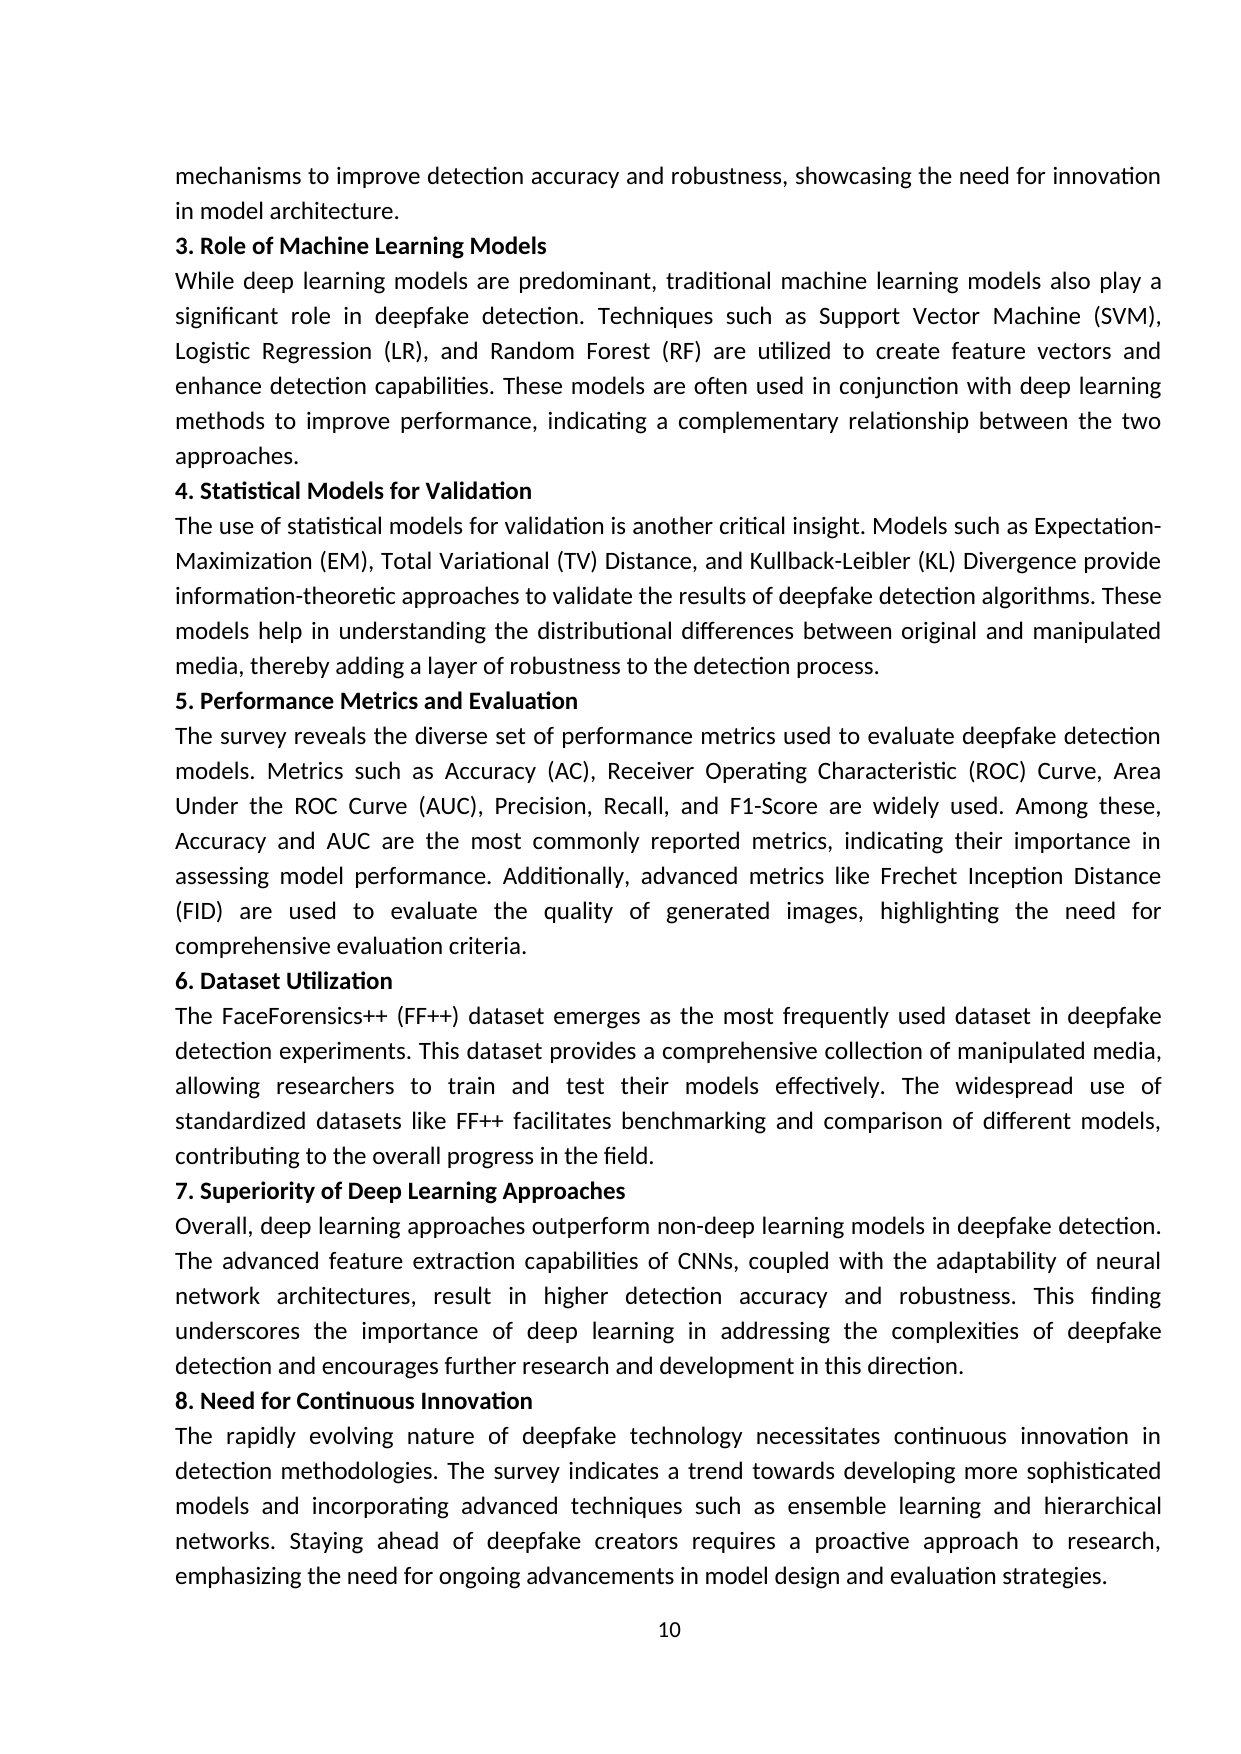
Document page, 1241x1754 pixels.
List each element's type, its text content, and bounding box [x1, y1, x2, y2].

text 7. Superiority of Deep Learning Approaches [175, 1175, 1163, 1206]
text While deep learning models are predominant, traditional machine learning models also play a significant role in deepfake detection. Techniques such as Support Vector Machine (SVM), Logistic Regression (LR), and Random Forest (RF) are utilized to create feature vectors and enhance detection capabilities. These models are often used in conjunction with deep learning methods to improve performance, indicating a complementary relationship between the two approaches. [175, 265, 1163, 471]
text Overall, deep learning approaches outperform non-deep learning models in deepfake detection. The advanced feature extraction capabilities of CNNs, coupled with the adaptability of neural network architectures, result in higher detection accuracy and robustness. This finding underscores the importance of deep learning in addressing the complexities of deepfake detection and encourages further research and development in this direction. [175, 1210, 1163, 1381]
text The survey reveals the diverse set of performance metrics used to evaluate deepfake detection models. Metrics such as Accuracy (AC), Receiver Operating Characteristic (ROC) Curve, Area Under the ROC Curve (AUC), Precision, Recall, and F1-Score are widely used. Among these, Accuracy and AUC are the most commonly reported metrics, indicating their importance in assessing model performance. Additionally, advanced metrics like Frechet Inception Distance (FID) are used to evaluate the quality of generated images, highlighting the need for comprehensive evaluation criteria. [175, 720, 1163, 961]
text 3. Role of Machine Learning Models [175, 230, 1163, 261]
text The rapidly evolving nature of deepfake technology necessitates continuous innovation in detection methodologies. The survey indicates a trend towards developing more sophisticated models and incorporating advanced techniques such as ensemble learning and hierarchical networks. Staying ahead of deepfake creators requires a proactive approach to research, emphasizing the need for ongoing advancements in model design and evaluation strategies. [175, 1420, 1163, 1591]
text The FaceForensics++ (FF++) dataset emerges as the most frequently used dataset in deepfake detection experiments. This dataset provides a comprehensive collection of manipulated media, allowing researchers to train and test their models effectively. The widespread use of standardized datasets like FF++ facilitates benchmarking and comparison of different models, contributing to the overall progress in the field. [175, 1000, 1163, 1171]
text 4. Statistical Models for Validation [175, 475, 1163, 506]
text The use of statistical models for validation is another critical insight. Models such as Expectation-Maximization (EM), Total Variational (TV) Distance, and Kullback-Leibler (KL) Divergence provide information-theoretic approaches to validate the results of deepfake detection algorithms. These models help in understanding the distributional differences between original and manipulated media, thereby adding a layer of robustness to the detection process. [175, 510, 1163, 681]
text 6. Dataset Utilization [175, 965, 1163, 996]
text 8. Need for Continuous Innovation [175, 1385, 1163, 1416]
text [175, 160, 1163, 226]
text 5. Performance Metrics and Evaluation [175, 685, 1163, 716]
